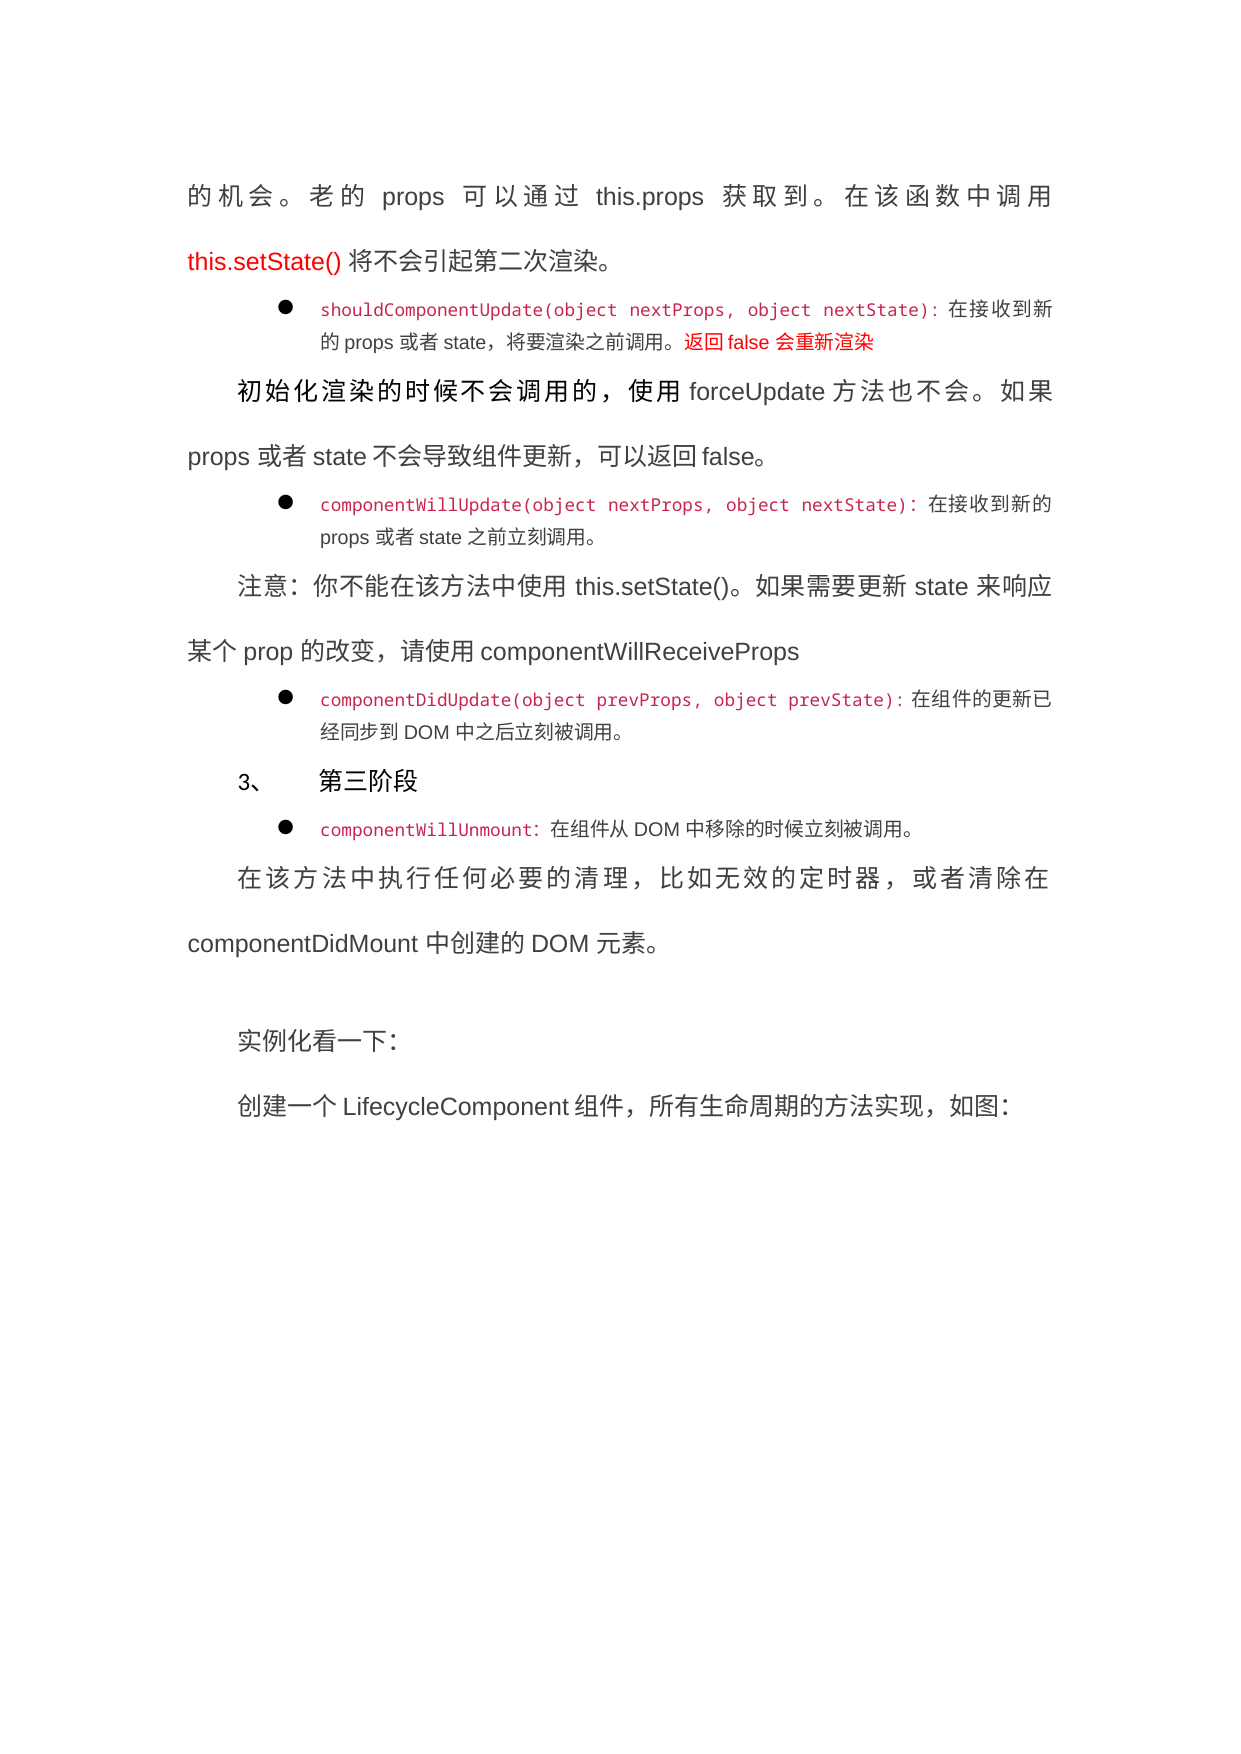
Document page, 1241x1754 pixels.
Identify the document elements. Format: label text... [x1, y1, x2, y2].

list componentWillUnmount：在组件从 DOM 中移除的时候立刻被调用。 [276, 812, 1053, 844]
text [187, 162, 1053, 292]
list shouldComponentUpdate(object nextProps, object nextState): 在接收到新的 props 或者 state，将要渲染之前调用。返回false 会重新渲染 [276, 292, 1053, 357]
text 初始化渲染的时候不会调用的，使用forceUpdate 方法也不会。如果props 或者 state不会导致组件更新，可以返回false。 [187, 357, 1053, 487]
list componentDidUpdate(object prevProps, object prevState): 在组件的更新已经同步到 DOM 中之后立刻被调用。 [276, 682, 1053, 747]
text 在该方法中执行任何必要的清理，比如无效的定时器，或者清除在 componentDidMount 中创建的 DOM 元素。 [187, 844, 1053, 974]
list 第三阶段 [237, 747, 1053, 812]
text 创建一个LifecycleComponent组件，所有生命周期的方法实现，如图： [187, 1072, 1053, 1137]
text 实例化看一下： [187, 1007, 1053, 1072]
list componentWillUpdate(object nextProps, object nextState)：在接收到新的 props 或者 state 之前立刻调用。 [276, 487, 1053, 552]
text 注意：你不能在该方法中使用 this.setState()。如果需要更新 state 来响应某个 prop 的改变，请使用componentWillReceiveProps [187, 552, 1053, 682]
